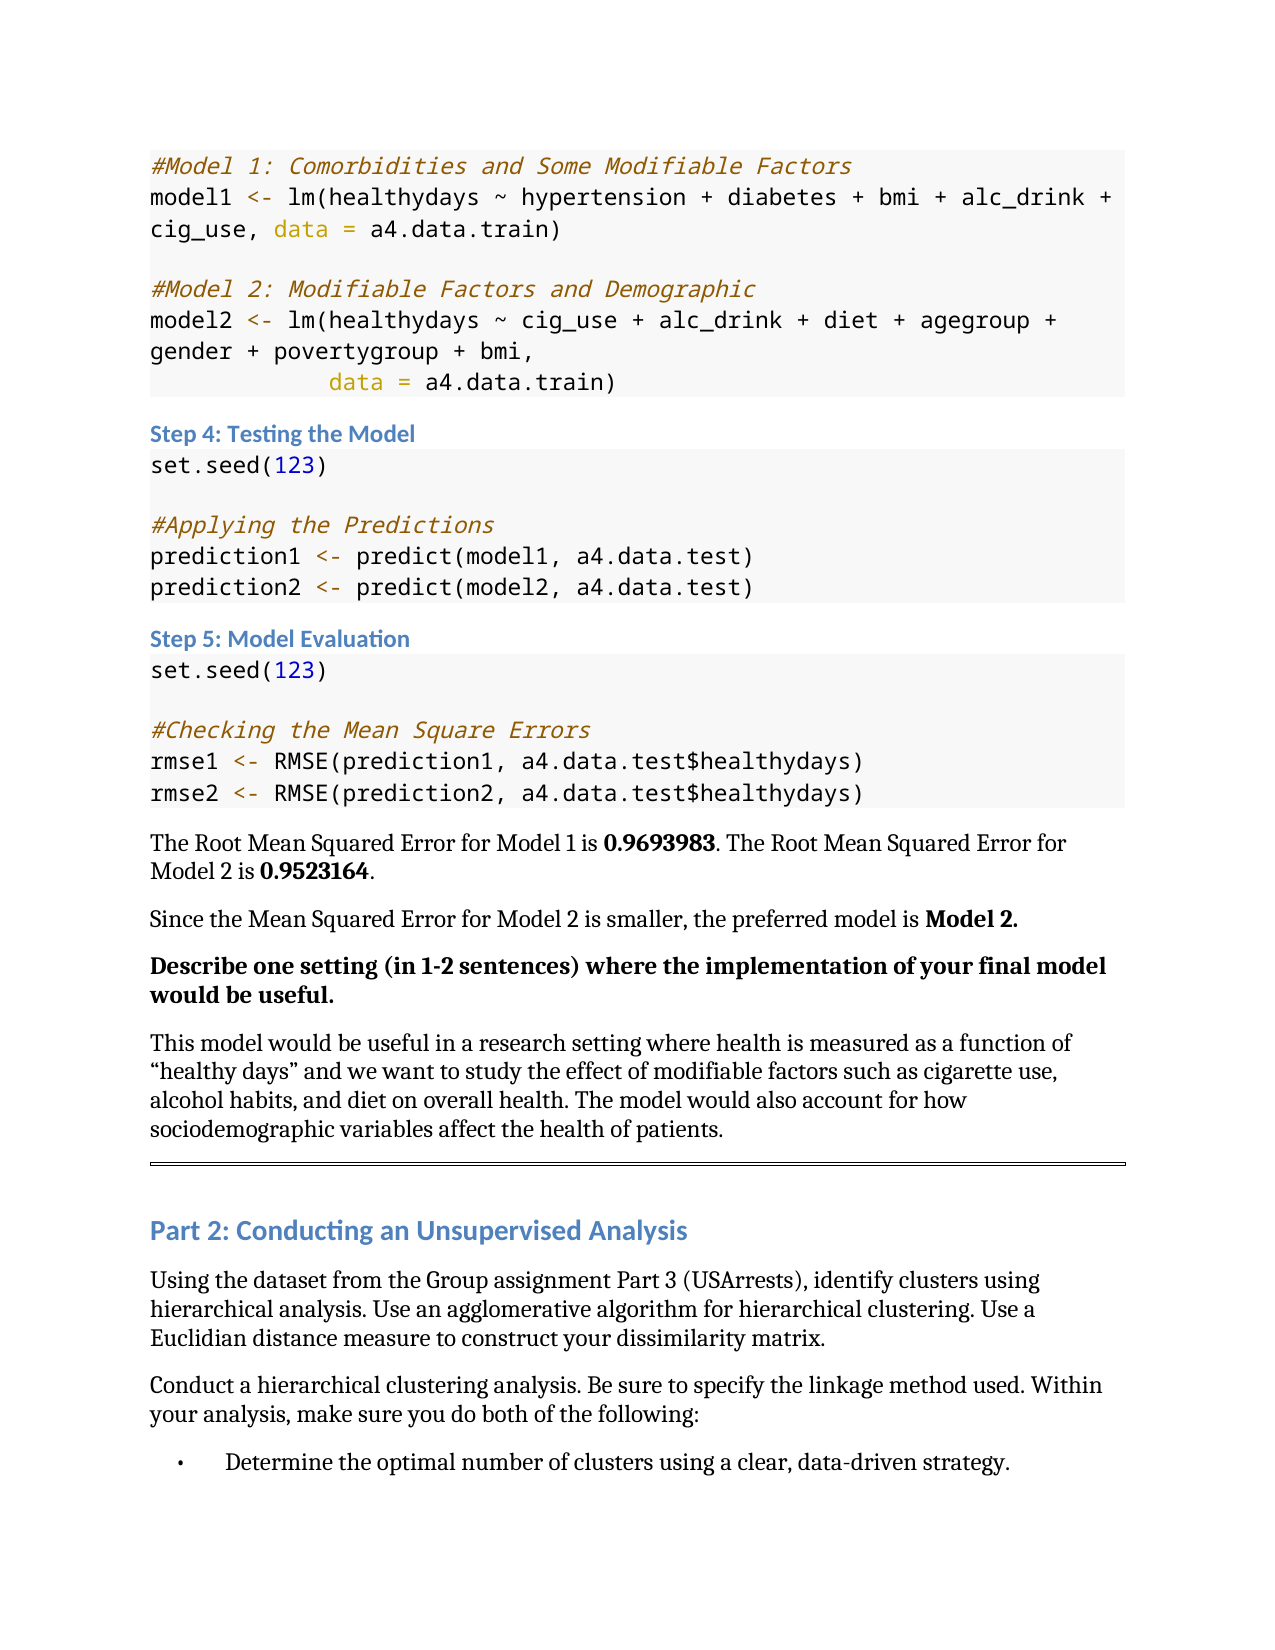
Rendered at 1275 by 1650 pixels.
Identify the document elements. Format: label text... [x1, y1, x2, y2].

subtitle Step 4: Testing the Model [150, 418, 1125, 449]
text Describe one setting (in 1-2 sentences) where the implementation of your final model would be useful. [150, 952, 1125, 1010]
text Using the dataset from the Group assignment Part 3 (USArrests), identify clusters using hierarchical analysis. Use an agglomerative algorithm for hierarchical clustering. Use a Euclidian distance measure to construct your dissimilarity matrix. [150, 1266, 1125, 1352]
subtitle Step 5: Model Evaluation [150, 623, 1125, 654]
text This model would be useful in a research setting where health is measured as a function of “healthy days” and we want to study the effect of modifiable factors such as cigarette use, alcohol habits, and diet on overall health. The model would also account for how sociodemographic variables affect the health of patients. [150, 1028, 1125, 1143]
text set.seed(123) #Checking the Mean Square Errors rmse1 <- RMSE(prediction1, a4.data.test$healthydays) rmse2 <- RMSE(prediction2, a4.data.test$healthydays) [150, 654, 1125, 808]
text Since the Mean Squared Error for Model 2 is smaller, the preferred model is Model 2. [150, 905, 1125, 933]
list Determine the optimal number of clusters using a clear, data-driven strategy. [175, 1447, 1125, 1476]
text Conduct a hierarchical clustering analysis. Be sure to specify the linkage method used. Within your analysis, make sure you do both of the following: [150, 1371, 1125, 1429]
text The Root Mean Squared Error for Model 1 is 0.9693983. The Root Mean Squared Error for Model 2 is 0.9523164. [150, 828, 1125, 886]
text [150, 150, 1125, 397]
subtitle Part 2: Conducting an Unsupervised Analysis [150, 1212, 1125, 1247]
text set.seed(123) #Applying the Predictions prediction1 <- predict(model1, a4.data.test) prediction2 <- predict(model2, a4.data.test) [150, 449, 1125, 603]
